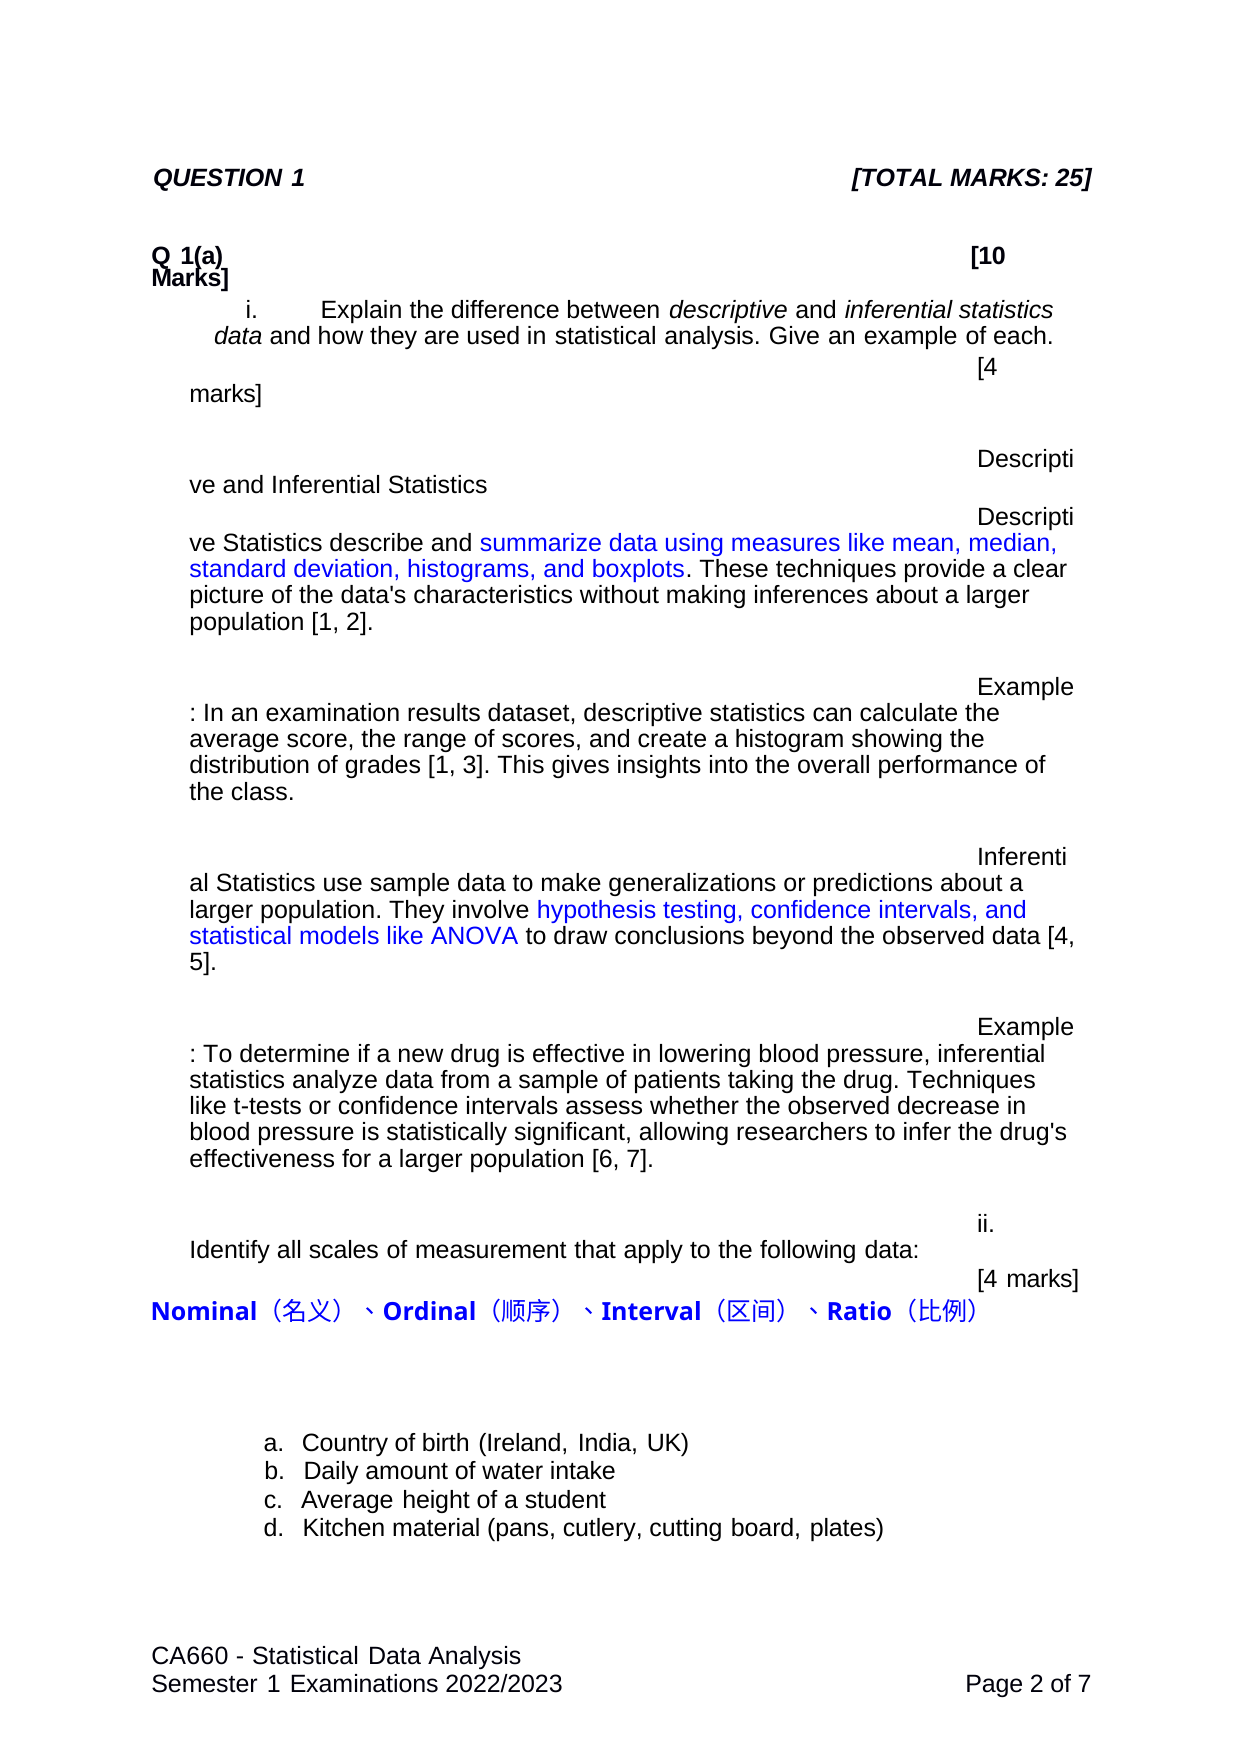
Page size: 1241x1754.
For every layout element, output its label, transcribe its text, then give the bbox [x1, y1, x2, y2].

text i. Explain the difference between descriptive and inferential statistics data and how they are used in statistical analysis. Give an example of each. [189, 297, 1054, 350]
text c. Average height of a student [263, 1490, 1091, 1513]
text Descriptive Statistics describe and summarize data using measures like mean, median, standard deviation, histograms, and boxplots. These techniques provide a clear picture of the data's characteristics without making inferences about a larger population [1, 2]. [189, 504, 1078, 635]
text a. Country of birth (Ireland, India, UK) [683, 1433, 1091, 1456]
text a. Country of birth (Ireland, India, UK) [482, 1433, 685, 1456]
text b. Daily amount of water intake [264, 1461, 1091, 1484]
text a. Country of birth (Ireland, India, UK) [263, 1433, 484, 1456]
text [4 marks] [977, 1269, 1091, 1293]
text QUESTION 1 [TOTAL MARKS: 25] [150, 168, 856, 191]
text Inferential Statistics use sample data to make generalizations or predictions about a larger population. They involve hypothesis testing, confidence intervals, and statistical models like ANOVA to draw conclusions beyond the observed data [4, 5]. [189, 845, 1078, 976]
text Example: To determine if a new drug is effective in lowering blood pressure, inferential statistics analyze data from a sample of patients taking the drug. Techniques like t-tests or confidence intervals assess whether the observed decrease in blood pressure is statistically significant, allowing researchers to infer the drug's effectiveness for a larger population [6, 7]. [189, 1015, 1078, 1172]
text Descriptive and Inferential Statistics [189, 446, 1078, 499]
text ii. Identify all scales of measurement that apply to the following data: [189, 1212, 1078, 1264]
text Example: In an examination results dataset, descriptive statistics can calculate the average score, the range of scores, and create a histogram showing the distribution of grades [1, 3]. This gives insights into the overall performance of the class. [189, 674, 1078, 806]
text d. Kitchen material (pans, cutlery, cutting board, plates) [263, 1518, 1091, 1542]
text [4 marks] [189, 355, 1078, 407]
text Nominal（名义）、Ordinal（顺序）、Interval（区间）、Ratio（比例） [150, 1298, 1091, 1326]
text Q 1(a) [10 Marks] [151, 246, 1091, 292]
text QUESTION 1 [TOTAL MARKS: 25] [855, 168, 1088, 191]
